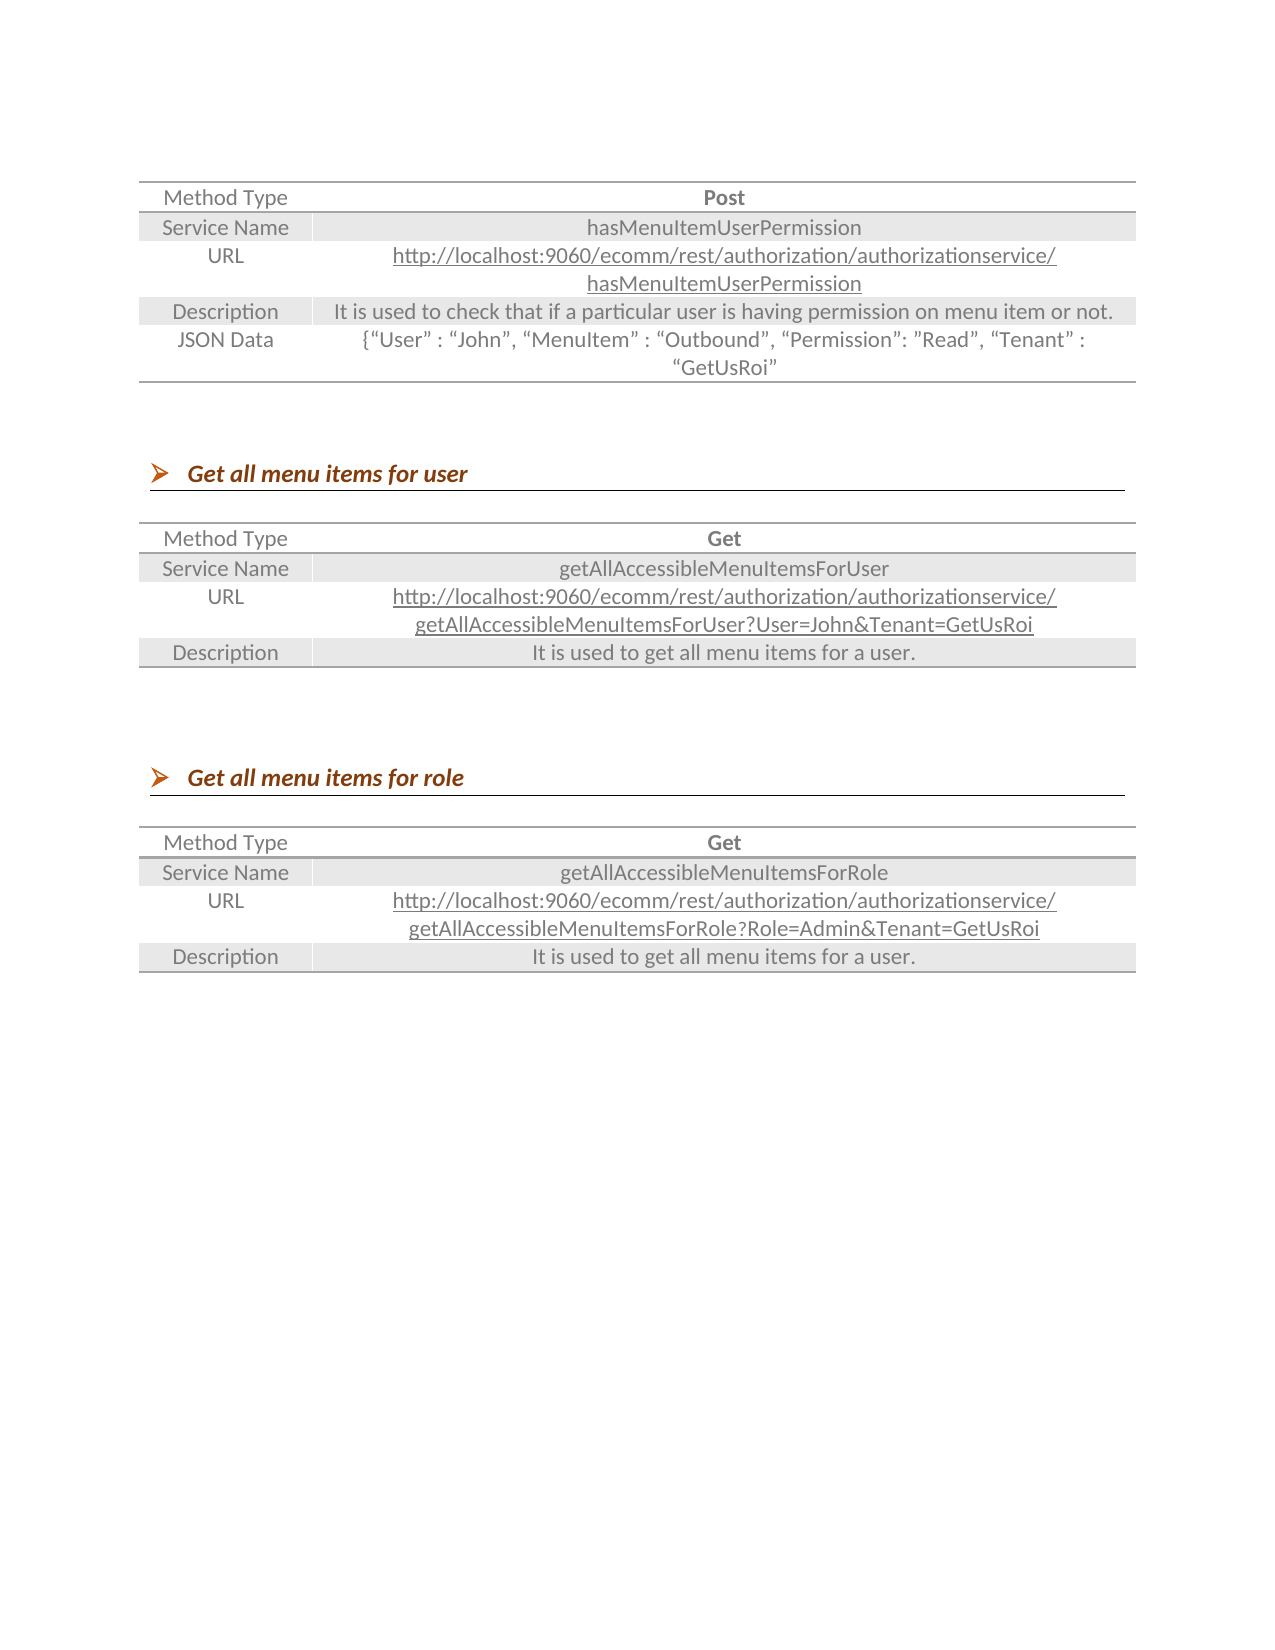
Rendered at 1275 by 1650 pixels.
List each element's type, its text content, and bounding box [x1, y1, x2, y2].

table_cell It is used to get all menu items for a user. [313, 638, 1136, 666]
table_cell URL [139, 886, 312, 942]
table_cell http://localhost:9060/ecomm/rest/authorization/authorizationservice/getAllAccessibleMenuItemsForUser?User=John&Tenant=GetUsRoi [313, 582, 1136, 638]
table_cell {“User” : “John”, “MenuItem” : “Outbound”, “Permission”: ”Read”, “Tenant” : “GetUsRoi” [313, 325, 1136, 381]
table_cell It is used to check that if a particular user is having permission on menu item or not. [313, 297, 1136, 325]
table_cell JSON Data [139, 325, 312, 381]
table_cell Service Name [139, 213, 312, 241]
table_cell getAllAccessibleMenuItemsForRole [313, 859, 1136, 886]
table_cell Description [139, 297, 312, 325]
list Get all menu items for role [150, 762, 1125, 795]
table_cell Service Name [139, 859, 312, 886]
table_cell Description [139, 638, 312, 666]
table_header Get [313, 828, 1136, 856]
table_cell http://localhost:9060/ecomm/rest/authorization/authorizationservice/hasMenuItemUserPermission [313, 241, 1136, 297]
table_cell getAllAccessibleMenuItemsForUser [313, 554, 1136, 582]
list Get all menu items for user [150, 458, 1125, 490]
table_header Method Type [139, 828, 312, 856]
table_header Get [313, 524, 1136, 552]
table_cell hasMenuItemUserPermission [313, 213, 1136, 241]
table_cell URL [139, 241, 312, 297]
table_header Post [313, 183, 1136, 211]
table_cell http://localhost:9060/ecomm/rest/authorization/authorizationservice/getAllAccessibleMenuItemsForRole?Role=Admin&Tenant=GetUsRoi [313, 886, 1136, 942]
table_cell Description [139, 943, 312, 971]
table_cell It is used to get all menu items for a user. [313, 943, 1136, 971]
table_cell URL [139, 582, 312, 638]
table_cell Service Name [139, 554, 312, 582]
table_header Method Type [139, 524, 312, 552]
table_header Method Type [139, 183, 312, 211]
